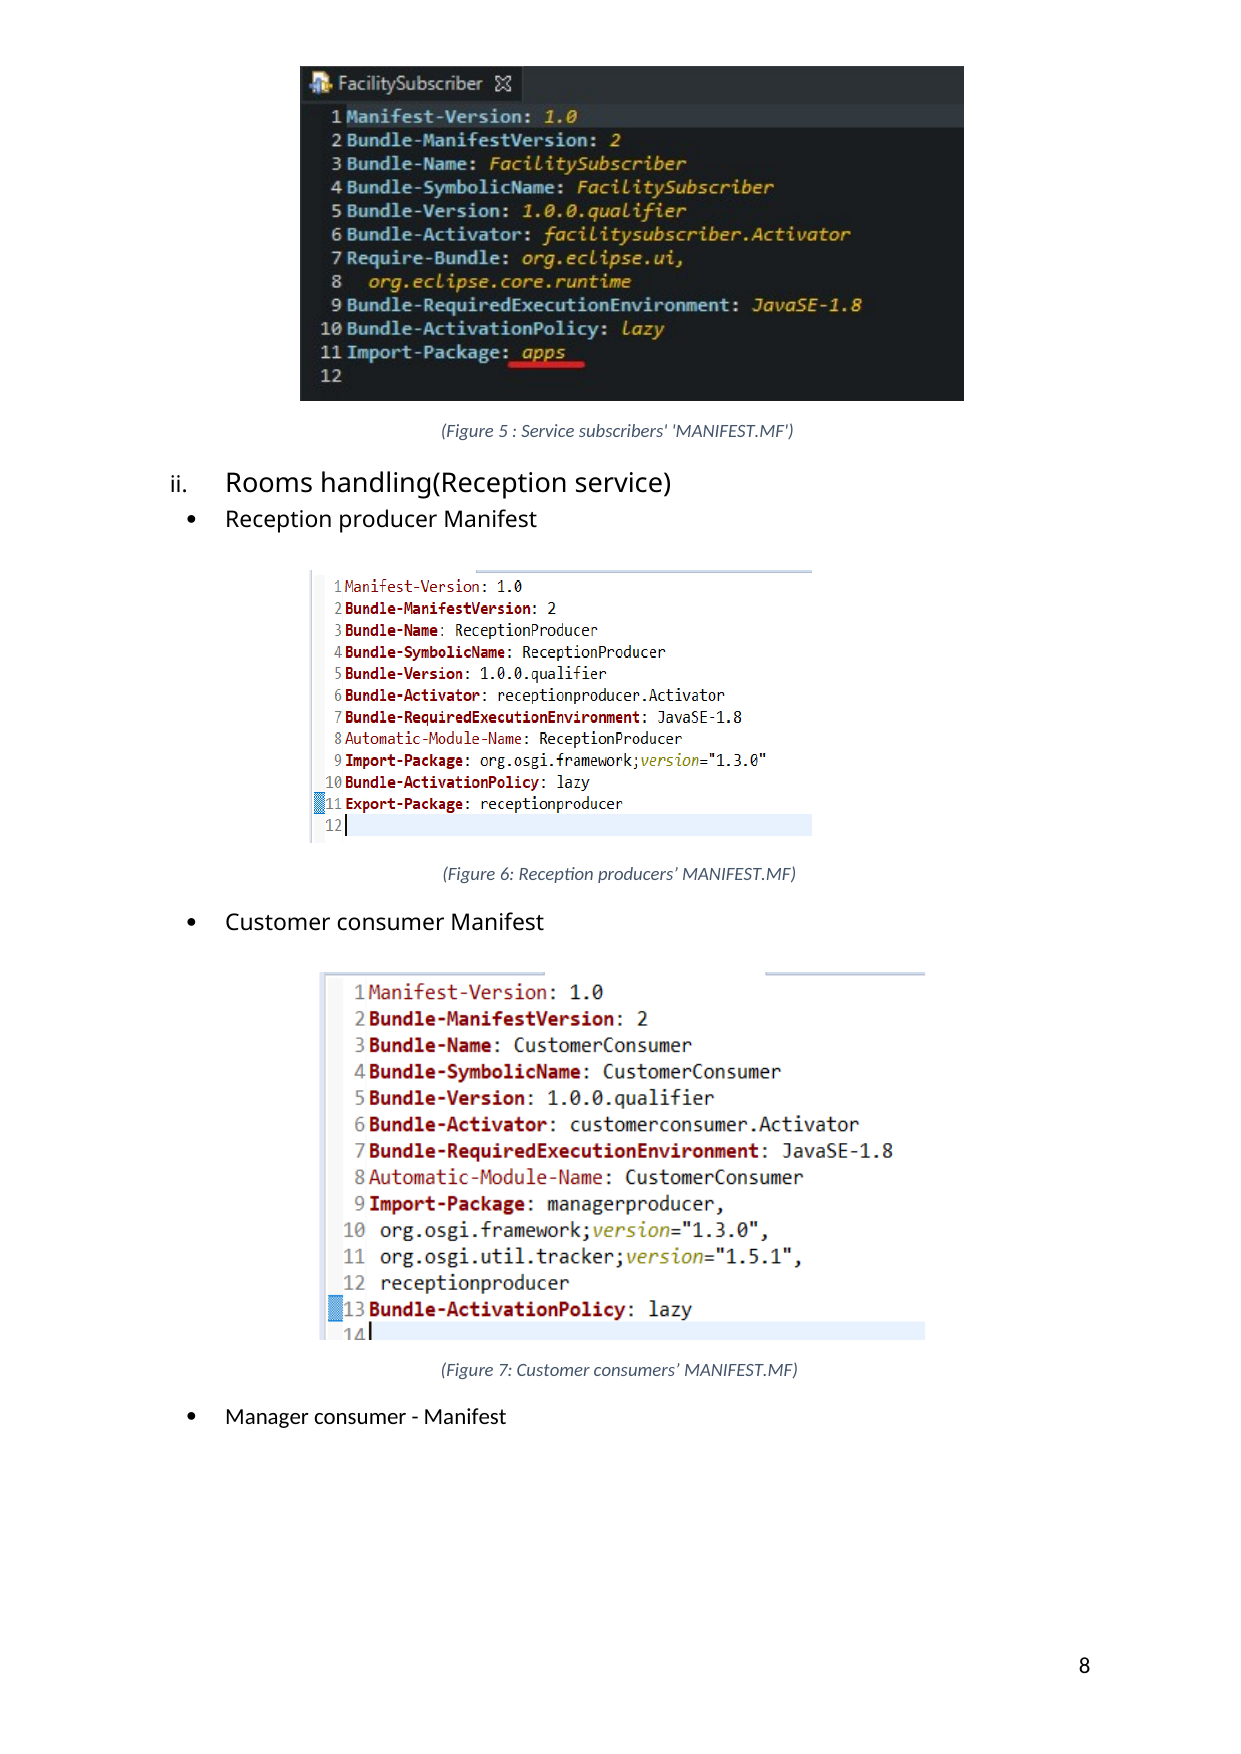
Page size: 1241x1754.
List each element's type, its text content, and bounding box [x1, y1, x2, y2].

list Customer consumer Manifest [187, 905, 1090, 937]
picture [300, 66, 964, 401]
picture [318, 972, 926, 1340]
list Manager consumer - Manifest [187, 1402, 1090, 1430]
picture [309, 570, 812, 843]
list Reception producer Manifest [187, 503, 1090, 534]
text (Figure 7: Customer consumers’ MANIFEST.MF) [150, 1358, 1090, 1381]
subtitle Rooms handling(Reception service) [187, 463, 1090, 500]
text (Figure 5 : Service subscribers' 'MANIFEST.MF') [441, 419, 1090, 442]
text (Figure 6: Reception producers’ MANIFEST.MF) [150, 862, 1090, 884]
